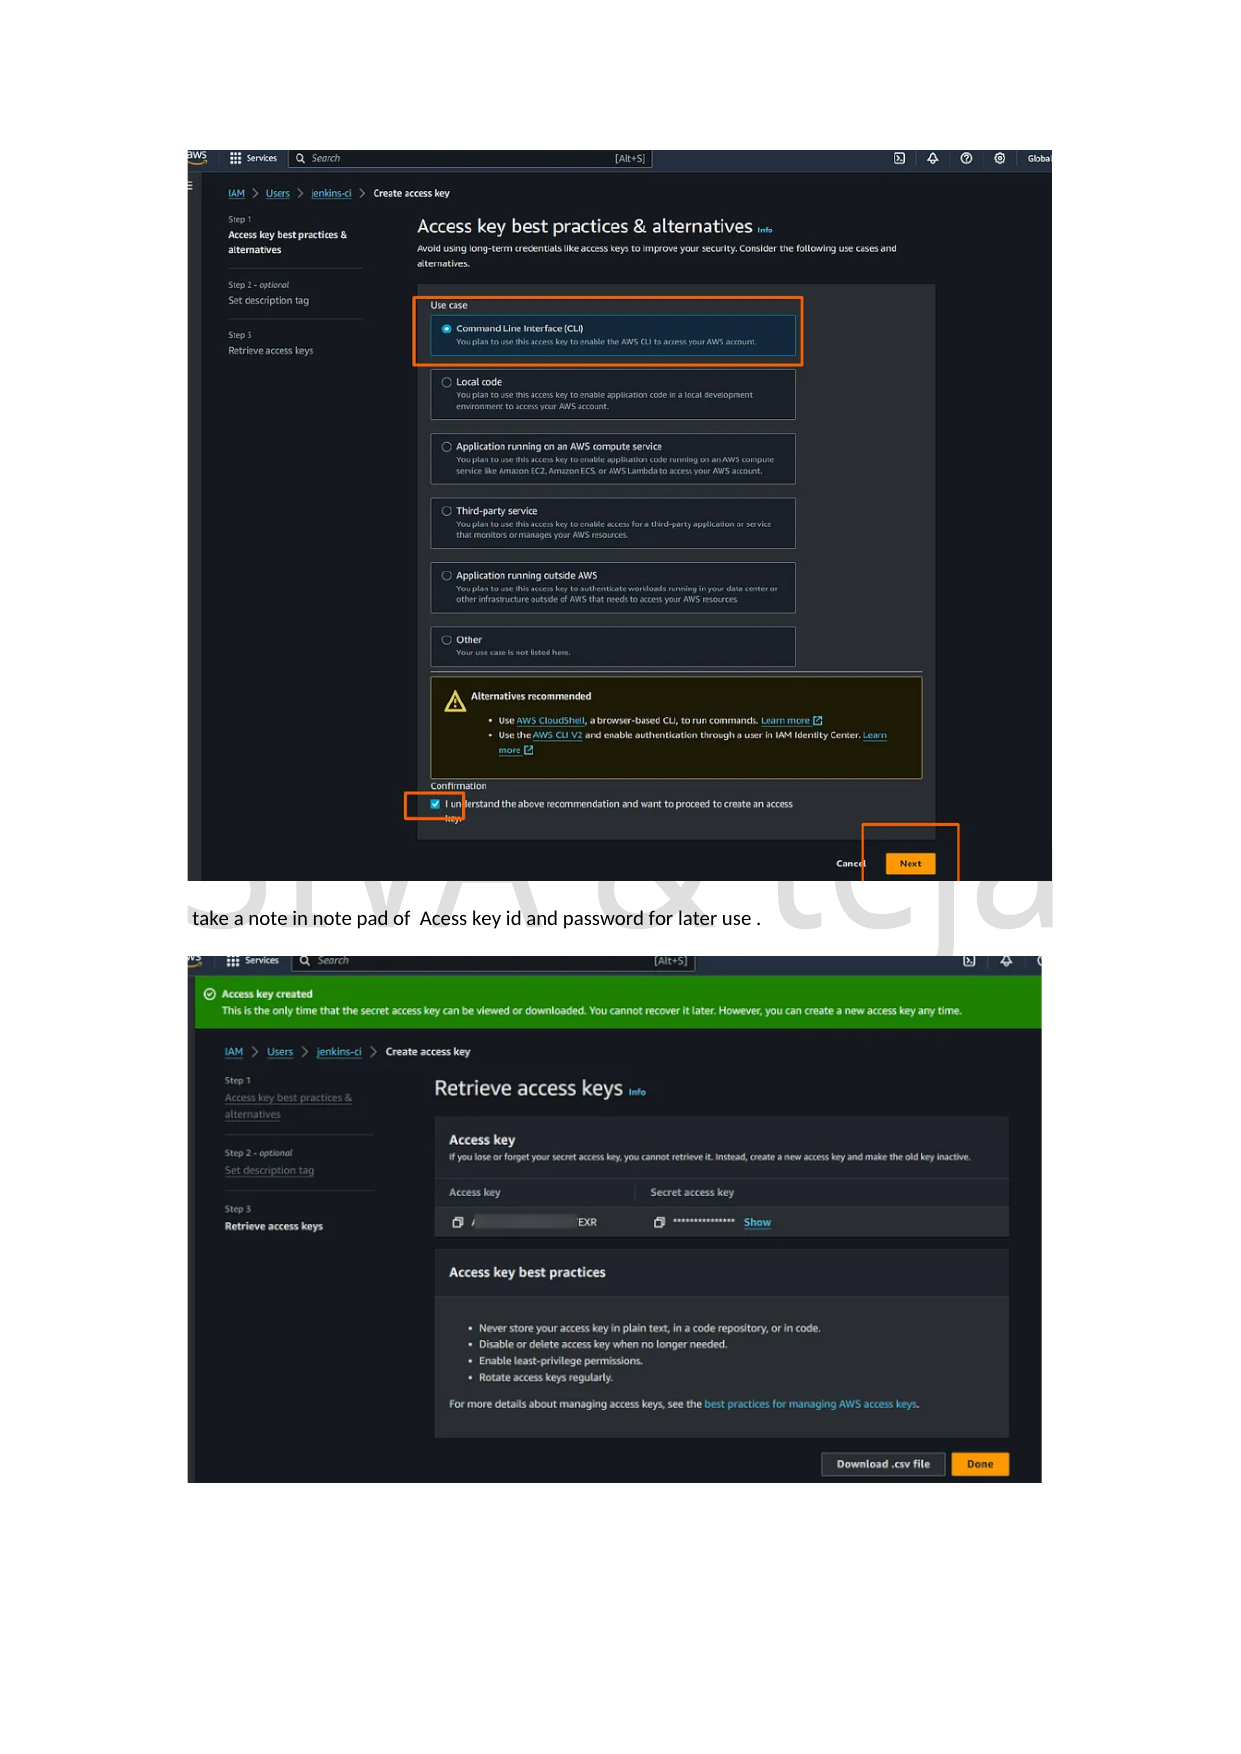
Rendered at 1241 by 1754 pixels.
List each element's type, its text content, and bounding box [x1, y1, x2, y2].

picture [187, 150, 1052, 881]
picture [187, 956, 1042, 1483]
text take a note in note pad of Acess key id and password for later use . [187, 906, 1053, 931]
